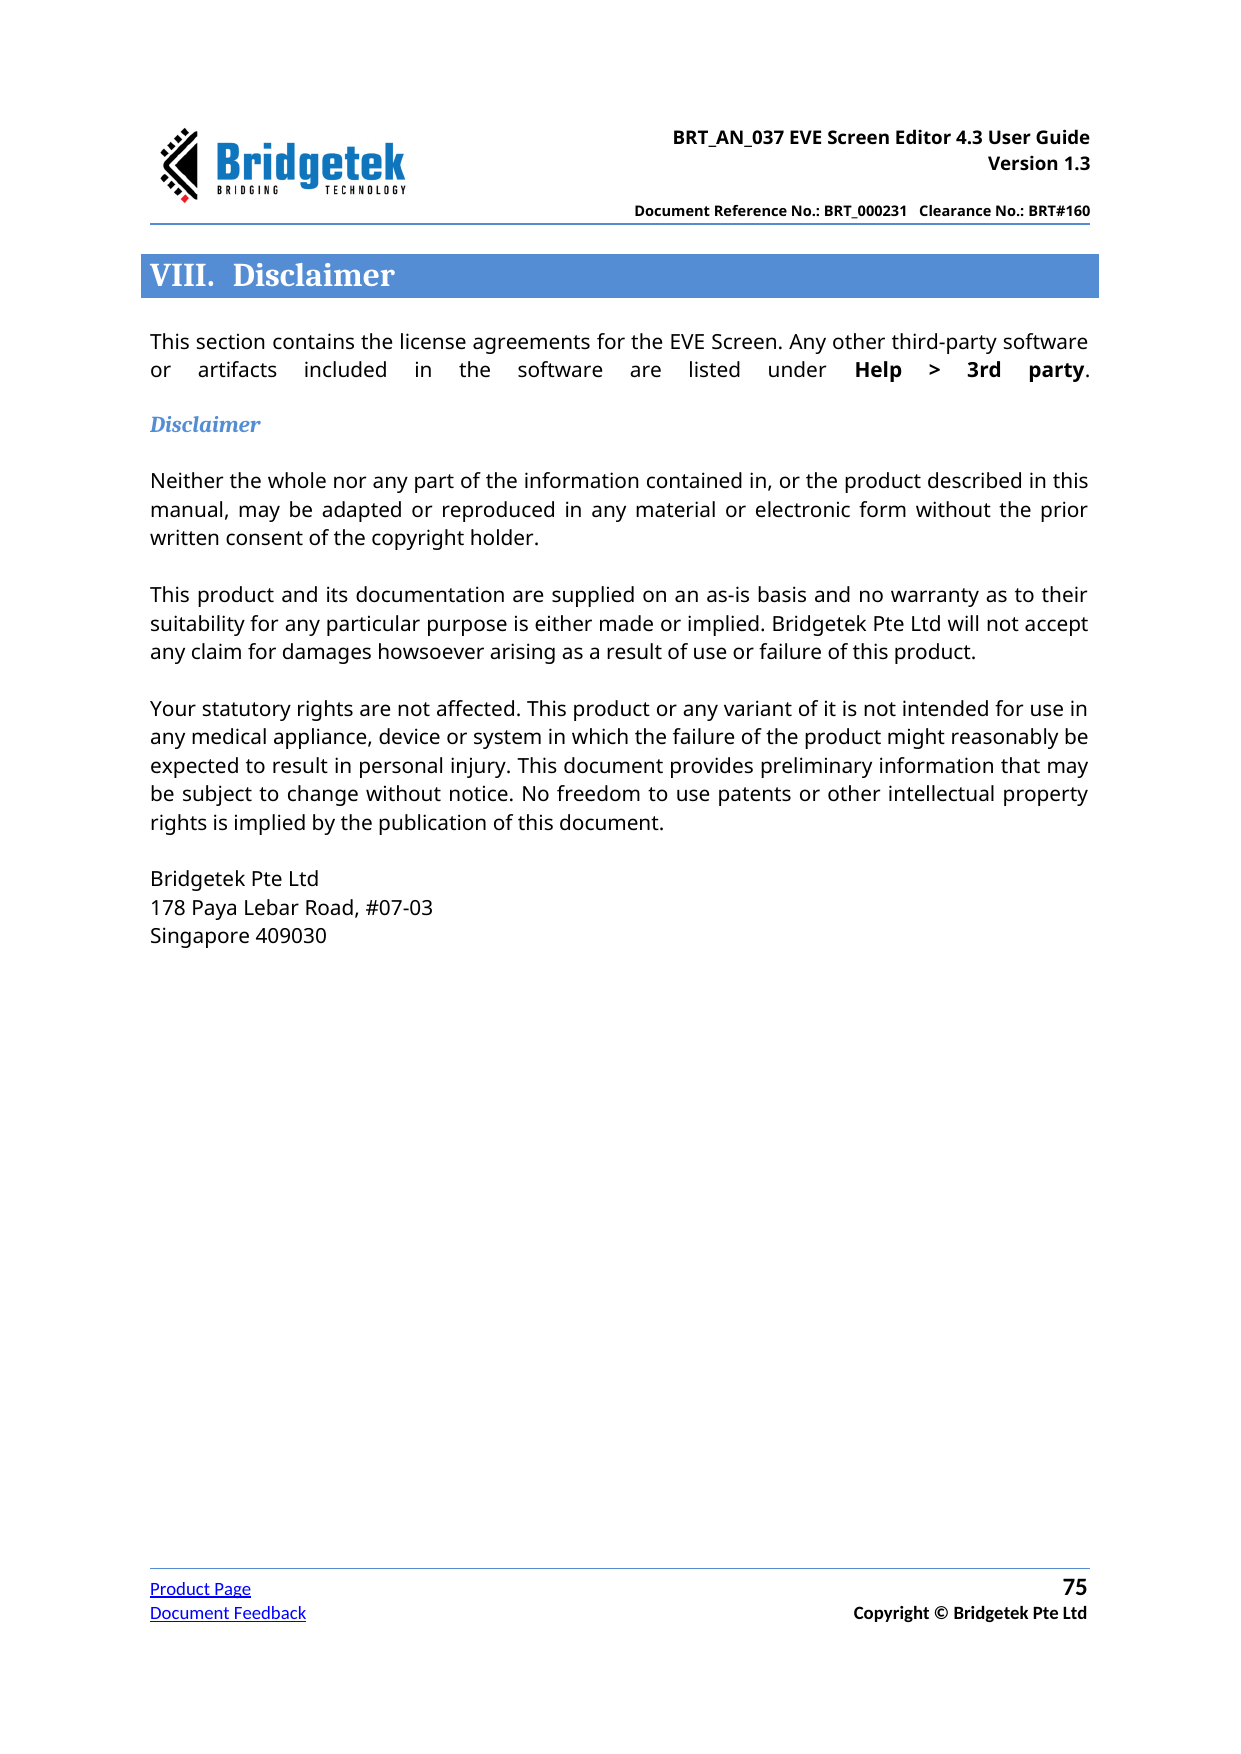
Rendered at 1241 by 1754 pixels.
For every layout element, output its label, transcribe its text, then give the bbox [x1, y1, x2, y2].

text Neither the whole nor any part of the information contained in, or the product described in this manual, may be adapted or reproduced in any material or electronic form without the prior written consent of the copyright holder. [150, 466, 1090, 552]
picture [153, 125, 409, 205]
subtitle Disclaimer [142, 255, 1098, 297]
subtitle Disclaimer [150, 412, 1090, 438]
text This section contains the license agreements for the EVE Screen. Any other third-party software or artifacts included in the software are listed under Help > 3rd party. [150, 327, 1090, 412]
text Bridgetek Pte Ltd [150, 864, 1090, 893]
text Your statutory rights are not affected. This product or any variant of it is not intended for use in any medical appliance, device or system in which the failure of the product might reasonably be expected to result in personal injury. This document provides preliminary information that may be subject to change without notice. No freedom to use patents or other intellectual property rights is implied by the publication of this document. [150, 694, 1090, 836]
text Singapore 409030 [150, 921, 1090, 949]
text This product and its documentation are supplied on an as-is basis and no warranty as to their suitability for any particular purpose is either made or implied. Bridgetek Pte Ltd will not accept any claim for damages howsoever arising as a result of use or failure of this product. [150, 580, 1090, 666]
text 178 Paya Lebar Road, #07-03 [150, 893, 1090, 921]
